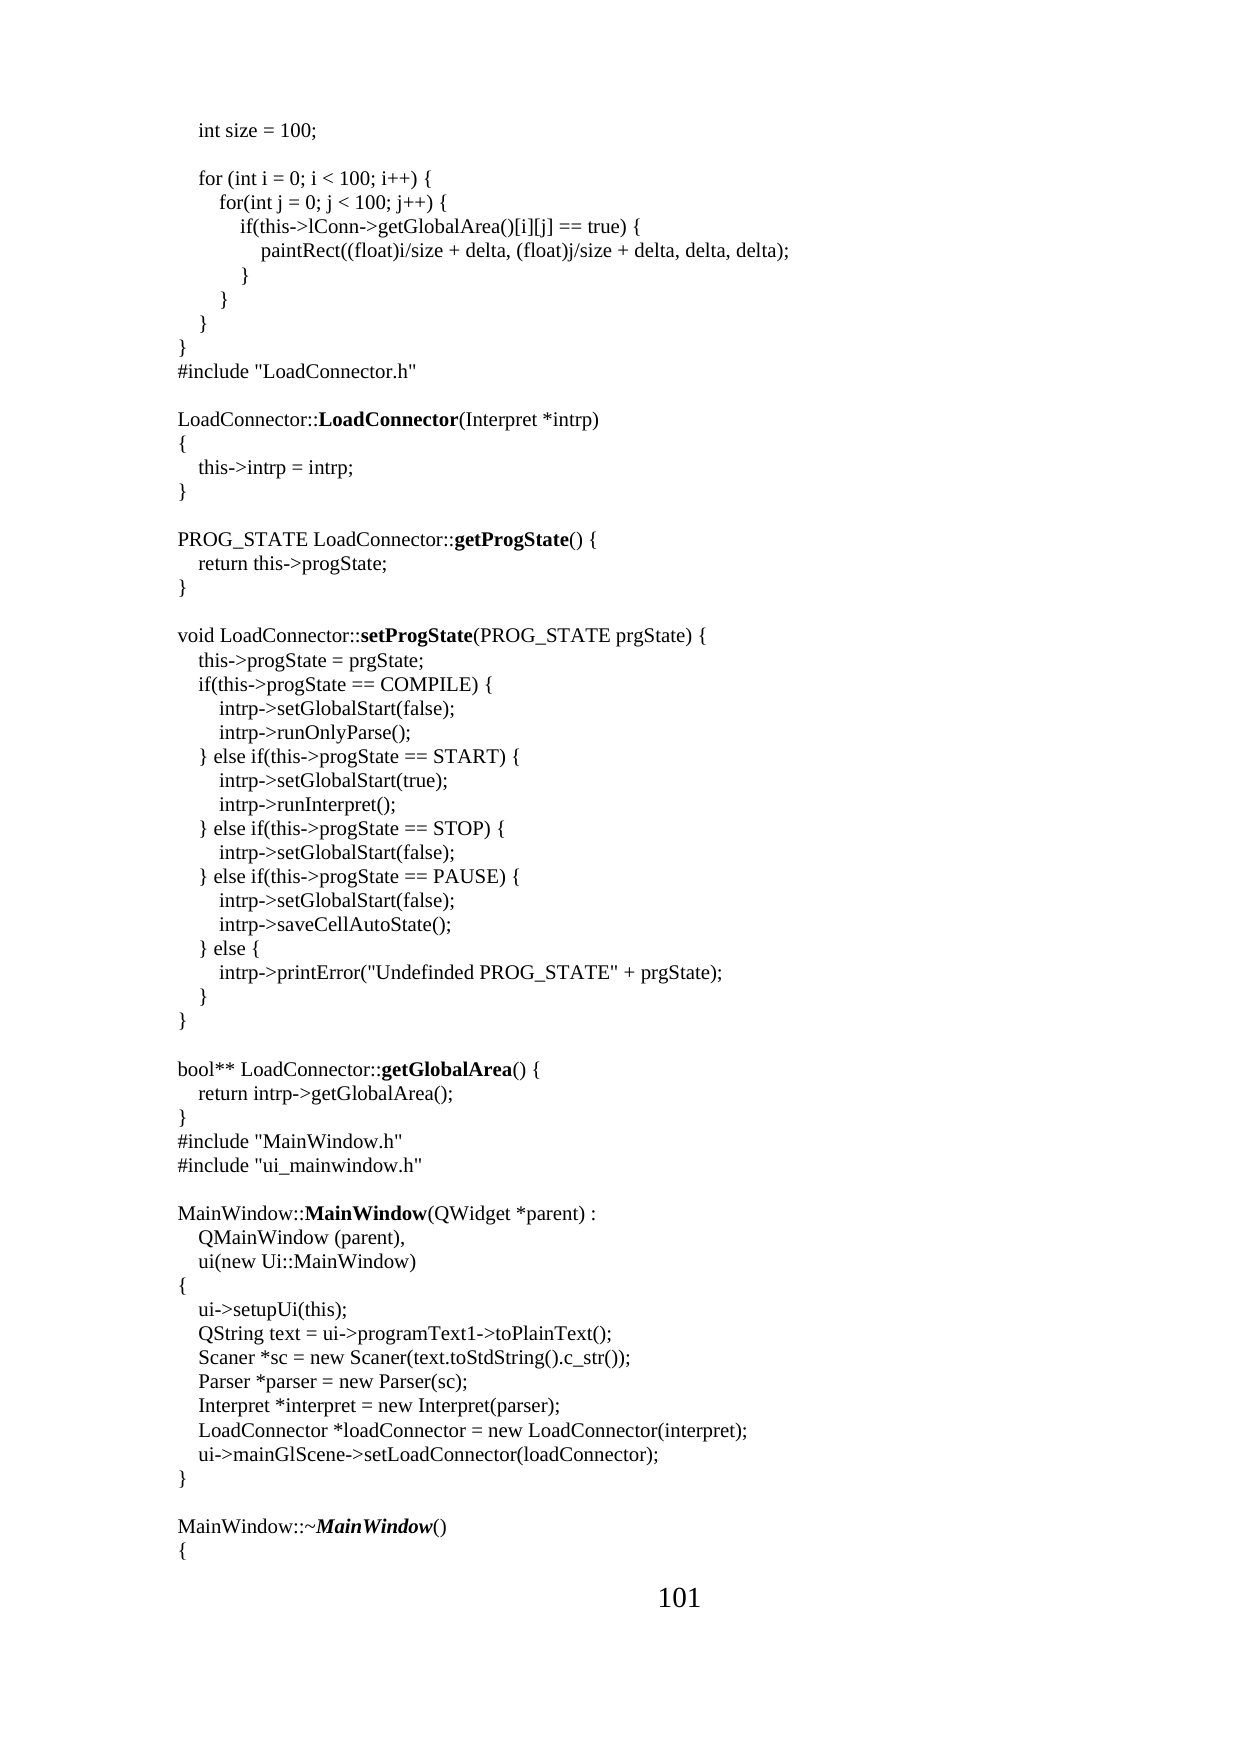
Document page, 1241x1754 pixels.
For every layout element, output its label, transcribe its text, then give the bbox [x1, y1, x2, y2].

text ui->mainGlScene->setLoadConnector(loadConnector); [177, 1442, 1181, 1466]
text } else if(this->progState == START) { [177, 744, 1181, 768]
text int size = 100; [177, 118, 1181, 142]
text paintRect((float)i/size + delta, (float)j/size + delta, delta, delta); [177, 238, 1181, 262]
text } else { [177, 936, 1181, 960]
text for (int i = 0; i < 100; i++) { [177, 166, 1181, 190]
text ui->setupUi(this); [177, 1297, 1181, 1321]
text } [177, 1008, 1181, 1032]
text ui(new Ui::MainWindow) [177, 1249, 1181, 1273]
text } [177, 479, 1181, 503]
text Parser *parser = new Parser(sc); [177, 1369, 1181, 1393]
text { [177, 431, 1181, 455]
text LoadConnector::LoadConnector(Interpret *intrp) [177, 407, 1181, 431]
text Scaner *sc = new Scaner(text.toStdString().c_str()); [177, 1345, 1181, 1369]
text } [177, 984, 1181, 1008]
text Interpret *interpret = new Interpret(parser); [177, 1393, 1181, 1417]
text } [177, 575, 1181, 599]
text intrp->runInterpret(); [177, 792, 1181, 816]
text intrp->setGlobalStart(false); [177, 696, 1181, 720]
text } [177, 262, 1181, 287]
text #include "MainWindow.h" [177, 1129, 1181, 1153]
text { [177, 1538, 1181, 1562]
text { [177, 1273, 1181, 1297]
text } [177, 1105, 1181, 1129]
text intrp->setGlobalStart(false); [177, 840, 1181, 864]
text this->progState = prgState; [177, 647, 1181, 672]
text } [177, 335, 1181, 359]
text intrp->setGlobalStart(true); [177, 768, 1181, 792]
text } [177, 287, 1181, 311]
text void LoadConnector::setProgState(PROG_STATE prgState) { [177, 623, 1181, 647]
text intrp->runOnlyParse(); [177, 720, 1181, 744]
text } [177, 1466, 1181, 1490]
text this->intrp = intrp; [177, 455, 1181, 479]
text QMainWindow (parent), [177, 1225, 1181, 1249]
text for(int j = 0; j < 100; j++) { [177, 190, 1181, 214]
text } [177, 311, 1181, 335]
text intrp->saveCellAutoState(); [177, 912, 1181, 936]
text if(this->lConn->getGlobalArea()[i][j] == true) { [177, 214, 1181, 238]
text QString text = ui->programText1->toPlainText(); [177, 1321, 1181, 1345]
text MainWindow::~MainWindow() [177, 1514, 1181, 1538]
text PROG_STATE LoadConnector::getProgState() { [177, 527, 1181, 551]
text #include "LoadConnector.h" [177, 359, 1181, 383]
text intrp->printError("Undefinded PROG_STATE" + prgState); [177, 960, 1181, 984]
text #include "ui_mainwindow.h" [177, 1153, 1181, 1177]
text if(this->progState == COMPILE) { [177, 672, 1181, 696]
text } else if(this->progState == STOP) { [177, 816, 1181, 840]
text bool** LoadConnector::getGlobalArea() { [177, 1057, 1181, 1081]
text intrp->setGlobalStart(false); [177, 888, 1181, 912]
text return intrp->getGlobalArea(); [177, 1081, 1181, 1105]
text } else if(this->progState == PAUSE) { [177, 864, 1181, 888]
text LoadConnector *loadConnector = new LoadConnector(interpret); [177, 1417, 1181, 1442]
text MainWindow::MainWindow(QWidget *parent) : [177, 1201, 1181, 1225]
text return this->progState; [177, 551, 1181, 575]
